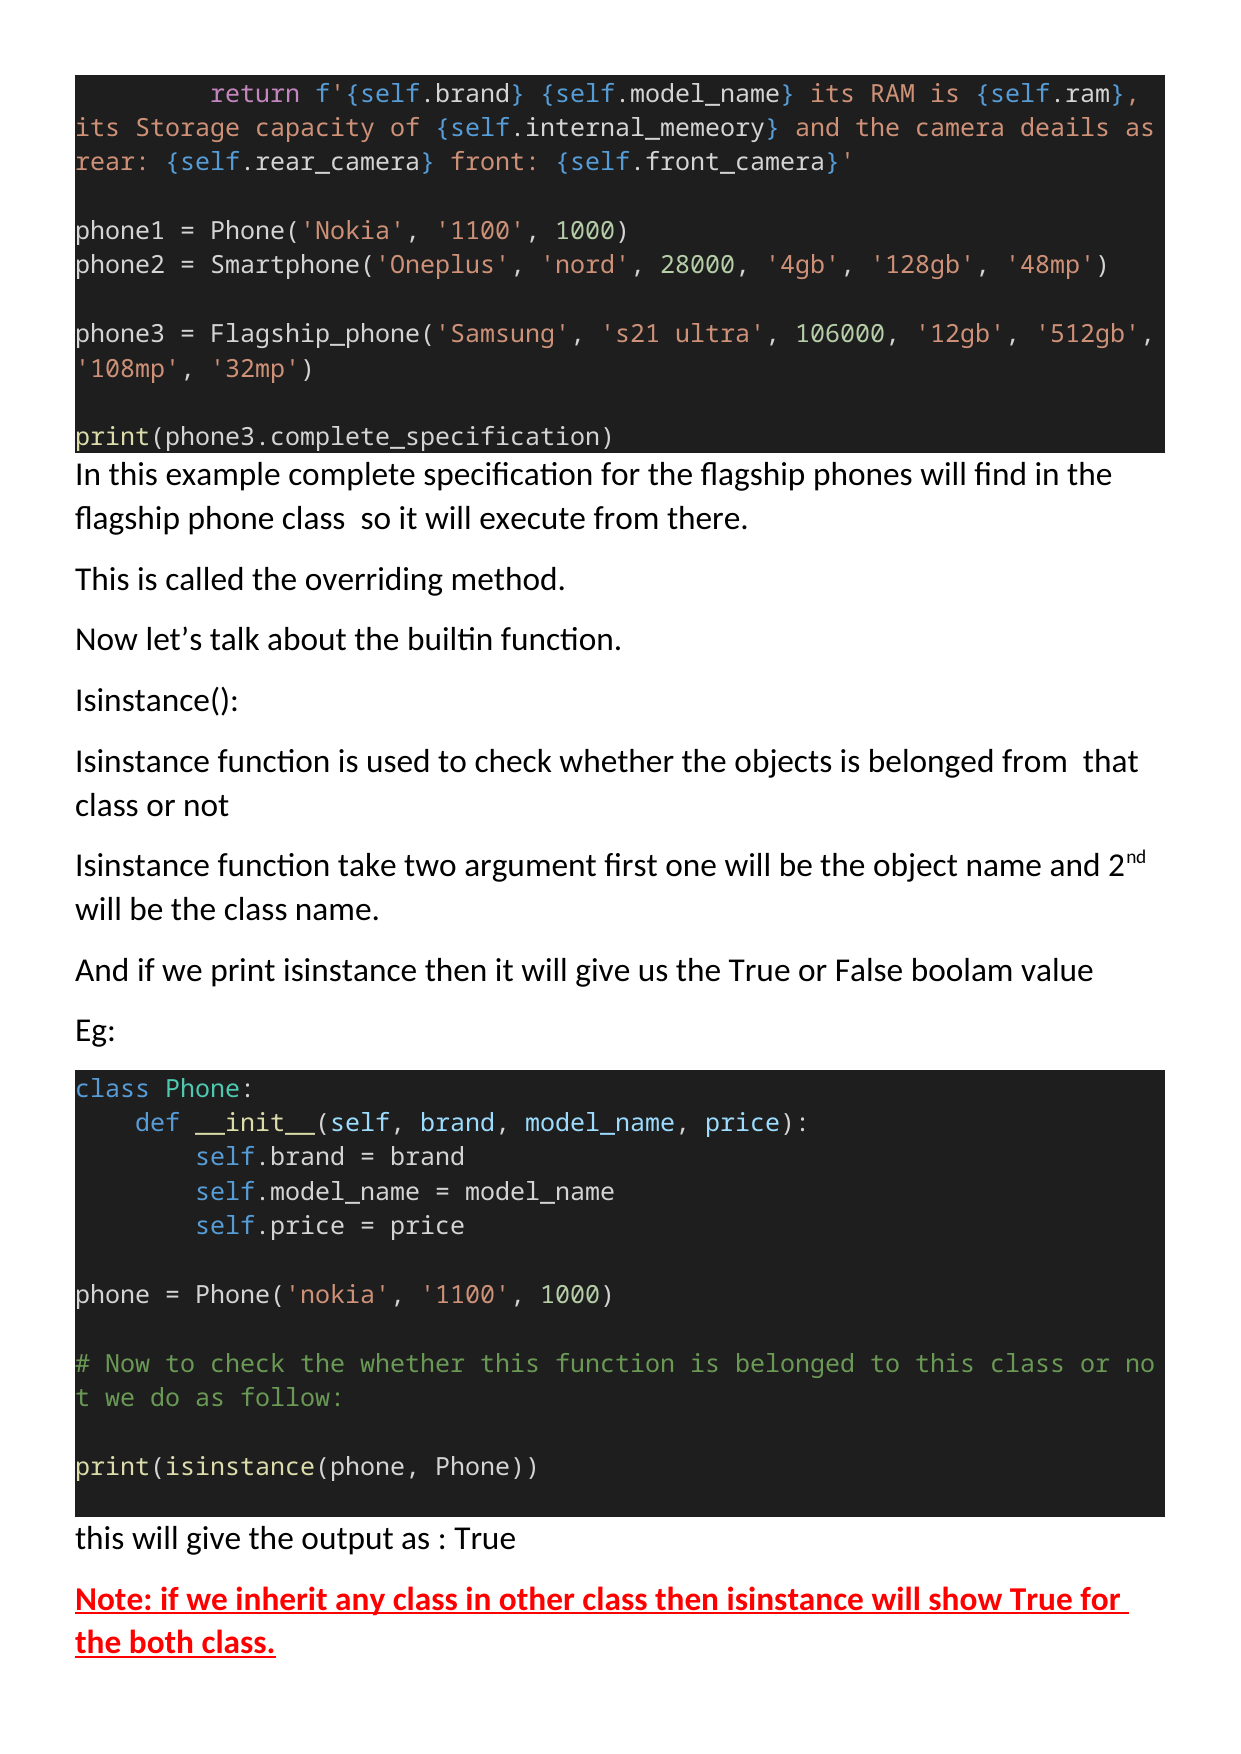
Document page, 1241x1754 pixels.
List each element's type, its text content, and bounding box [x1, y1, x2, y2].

text return f'{self.brand} {self.model_name} its RAM is {self.ram}, its Storage capacity of {self.internal_memeory} and the camera deails as rear: {self.rear_camera} front: {self.front_camera}' [75, 75, 1165, 178]
text phone1 = Phone('Nokia', '1100', 1000) [75, 212, 1165, 247]
text Eg: [75, 1009, 1165, 1050]
text phone3 = Flagship_phone('Samsung', 's21 ultra', 106000, '12gb', '512gb', '108mp', '32mp') [75, 316, 1165, 384]
text self.brand = brand [75, 1139, 1165, 1173]
text Isinstance(): [75, 679, 1165, 720]
text And if we print isinstance then it will give us the True or False boolam value [75, 949, 1165, 989]
text def __init__(self, brand, model_name, price): [75, 1104, 1165, 1139]
text self.model_name = model_name [75, 1173, 1165, 1207]
text # Now to check the whether this function is belonged to this class or not we do as follow: [75, 1345, 1165, 1414]
text self.price = price [75, 1207, 1165, 1242]
text This is called the overriding method. [75, 558, 1165, 598]
text class Phone: [75, 1070, 1165, 1104]
text phone = Phone('nokia', '1100', 1000) [75, 1276, 1165, 1311]
text print(phone3.complete_specification) [75, 419, 1165, 453]
text Now let’s talk about the builtin function. [75, 618, 1165, 659]
text In this example complete specification for the flagship phones will find in the flagship phone class so it will execute from there. [75, 453, 1165, 538]
text Note: if we inherit any class in other class then isinstance will show True for the both class. [75, 1577, 1165, 1662]
text print(isinstance(phone, Phone)) [75, 1448, 1165, 1482]
text Isinstance function is used to check whether the objects is belonged from that class or not [75, 739, 1165, 824]
text this will give the output as : True [75, 1517, 1165, 1558]
text phone2 = Smartphone('Oneplus', 'nord', 28000, '4gb', '128gb', '48mp') [75, 247, 1165, 281]
text Isinstance function take two argument first one will be the object name and 2nd will be the class name. [75, 844, 1165, 929]
